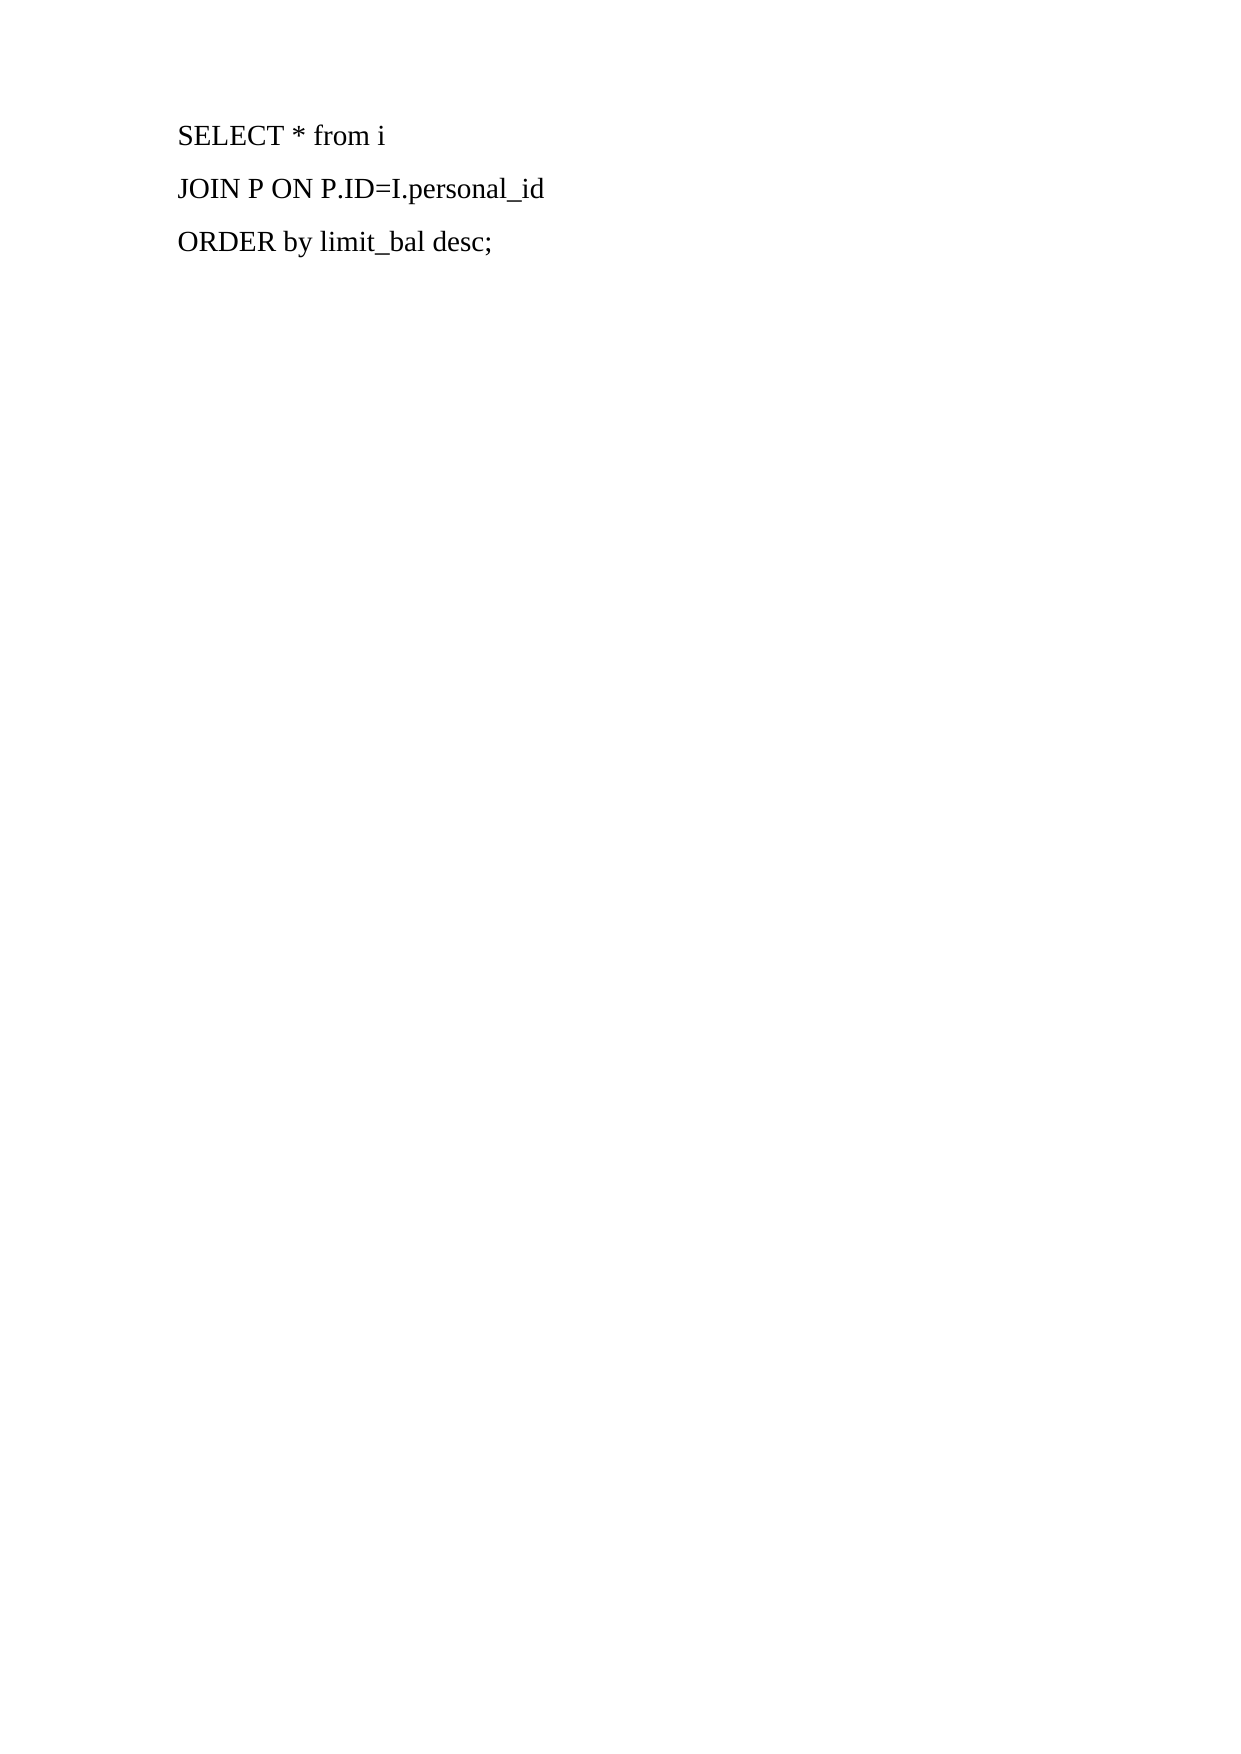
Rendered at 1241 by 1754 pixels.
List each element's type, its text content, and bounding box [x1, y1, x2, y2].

text ORDER by limit_bal desc; [177, 224, 1152, 257]
text JOIN P ON P.ID=I.personal_id [177, 171, 1152, 204]
text SELECT * from i [177, 118, 1152, 152]
